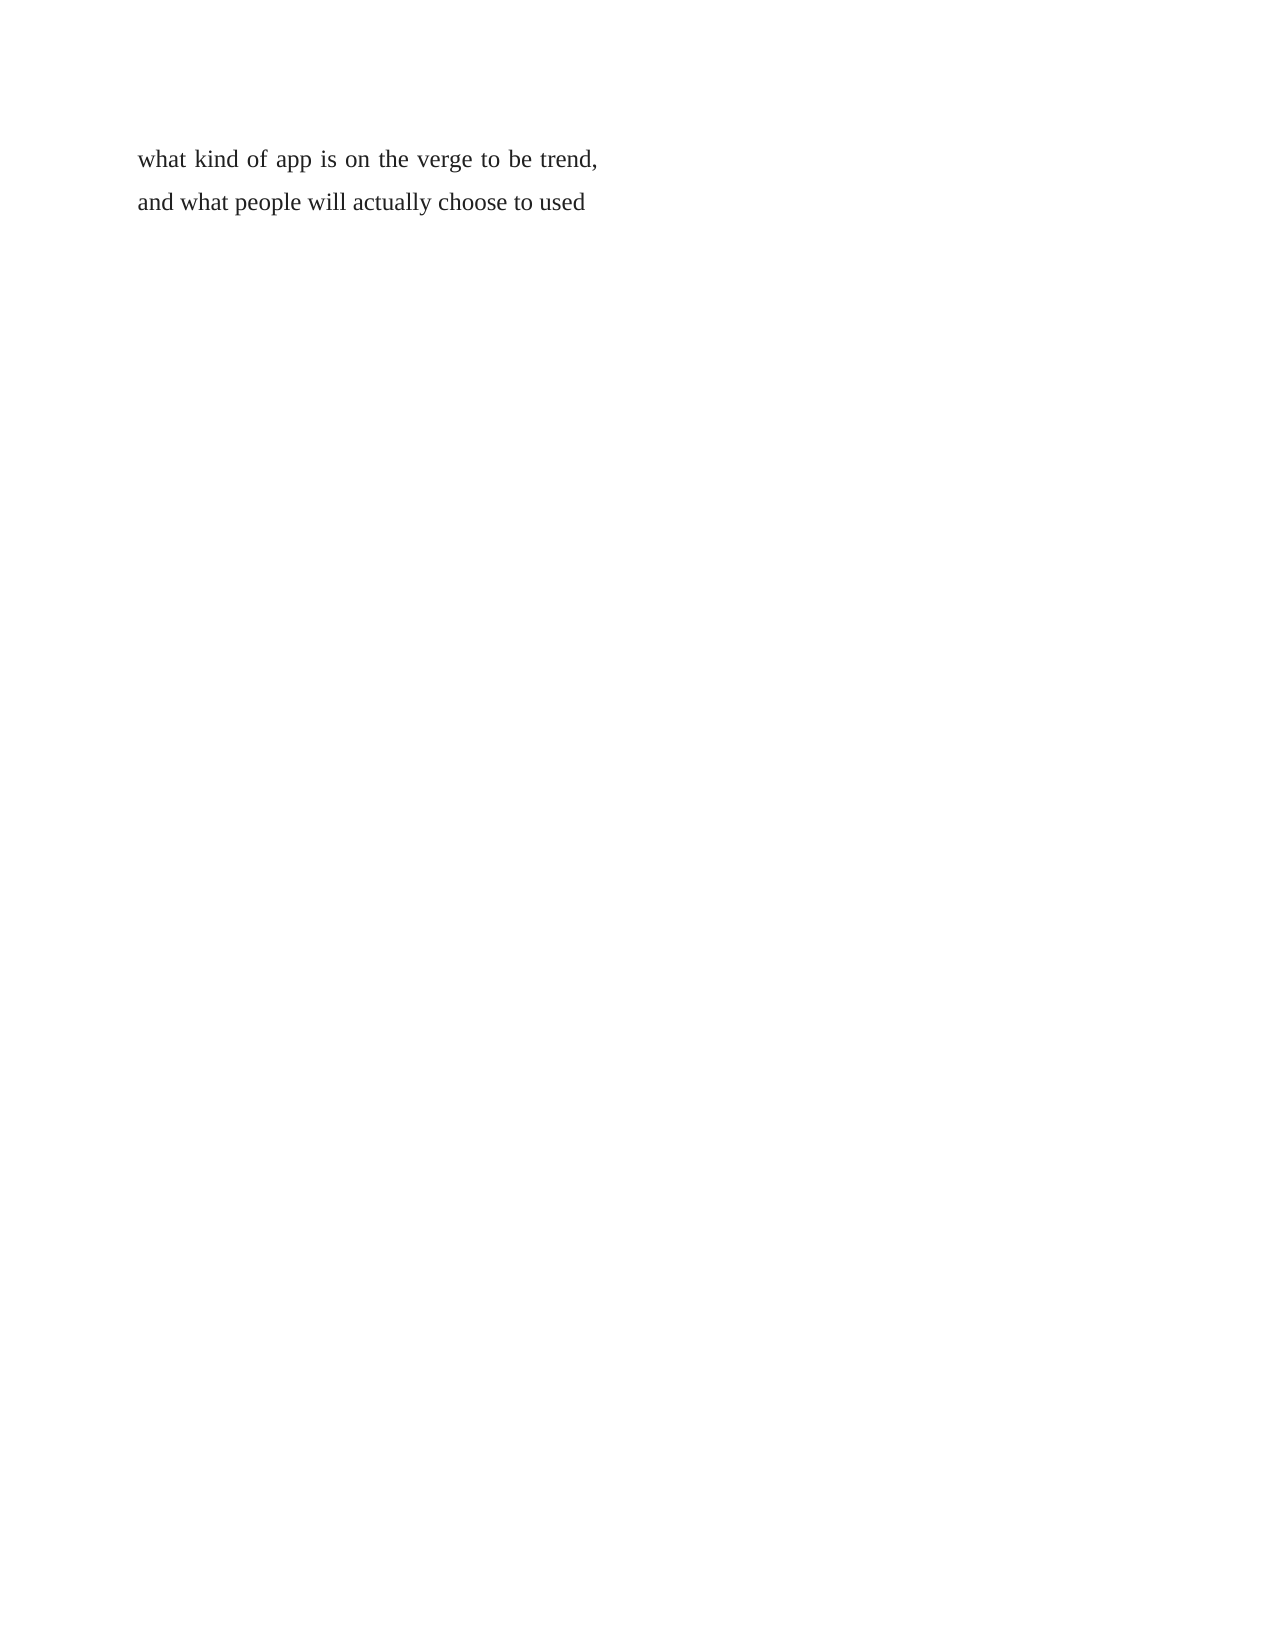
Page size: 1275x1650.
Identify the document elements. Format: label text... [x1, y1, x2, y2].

text The main agenda of our data analysis to find that what kind of app is on the verge to be trend, and what people will actually choose to used [137, 144, 599, 216]
